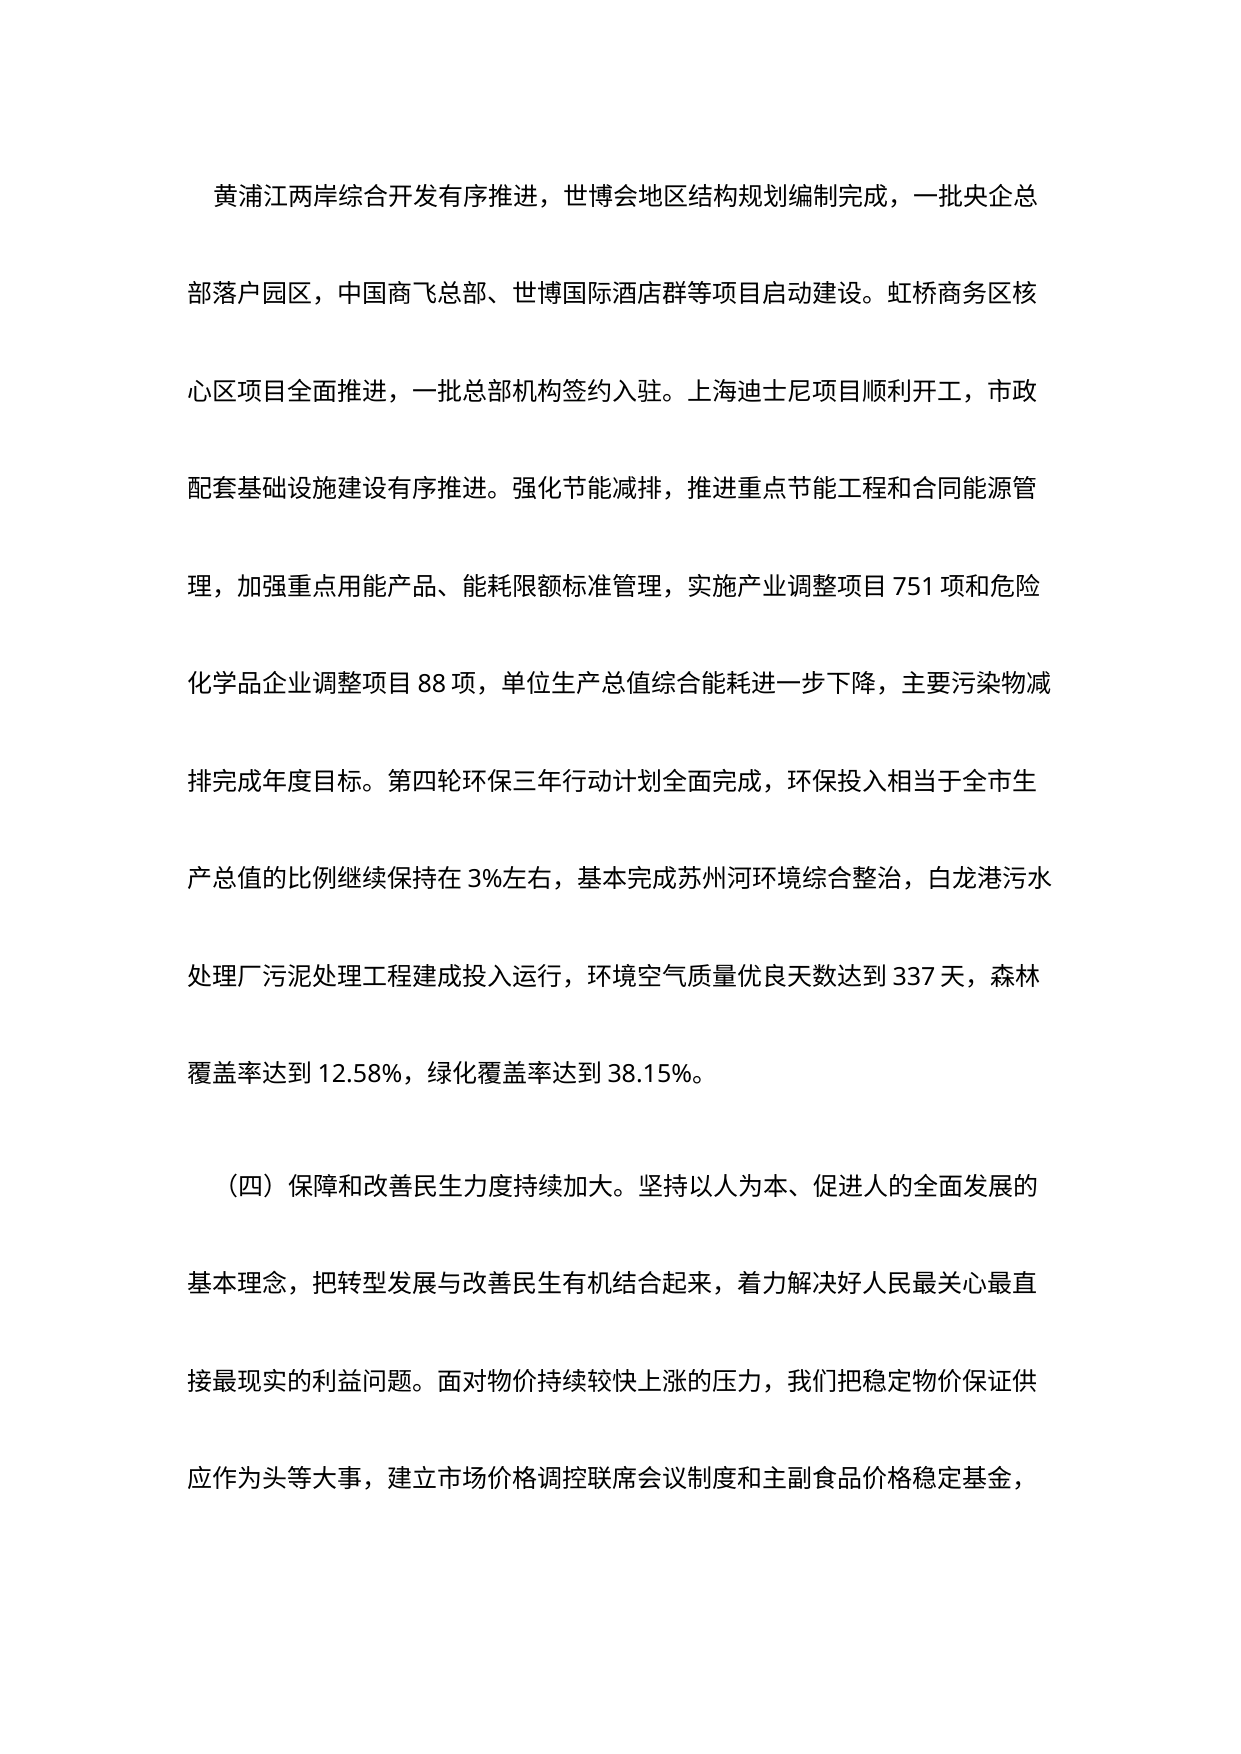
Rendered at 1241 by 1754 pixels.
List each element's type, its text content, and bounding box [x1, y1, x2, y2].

text 黄浦江两岸综合开发有序推进，世博会地区结构规划编制完成，一批央企总部落户园区，中国商飞总部、世博国际酒店群等项目启动建设。虹桥商务区核心区项目全面推进，一批总部机构签约入驻。上海迪士尼项目顺利开工，市政配套基础设施建设有序推进。强化节能减排，推进重点节能工程和合同能源管理，加强重点用能产品、能耗限额标准管理，实施产业调整项目751项和危险化学品企业调整项目88项，单位生产总值综合能耗进一步下降，主要污染物减排完成年度目标。第四轮环保三年行动计划全面完成，环保投入相当于全市生产总值的比例继续保持在3%左右，基本完成苏州河环境综合整治，白龙港污水处理厂污泥处理工程建成投入运行，环境空气质量优良天数达到337天，森林覆盖率达到12.58%，绿化覆盖率达到38.15%。 [187, 162, 1053, 1104]
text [187, 1152, 1053, 1509]
